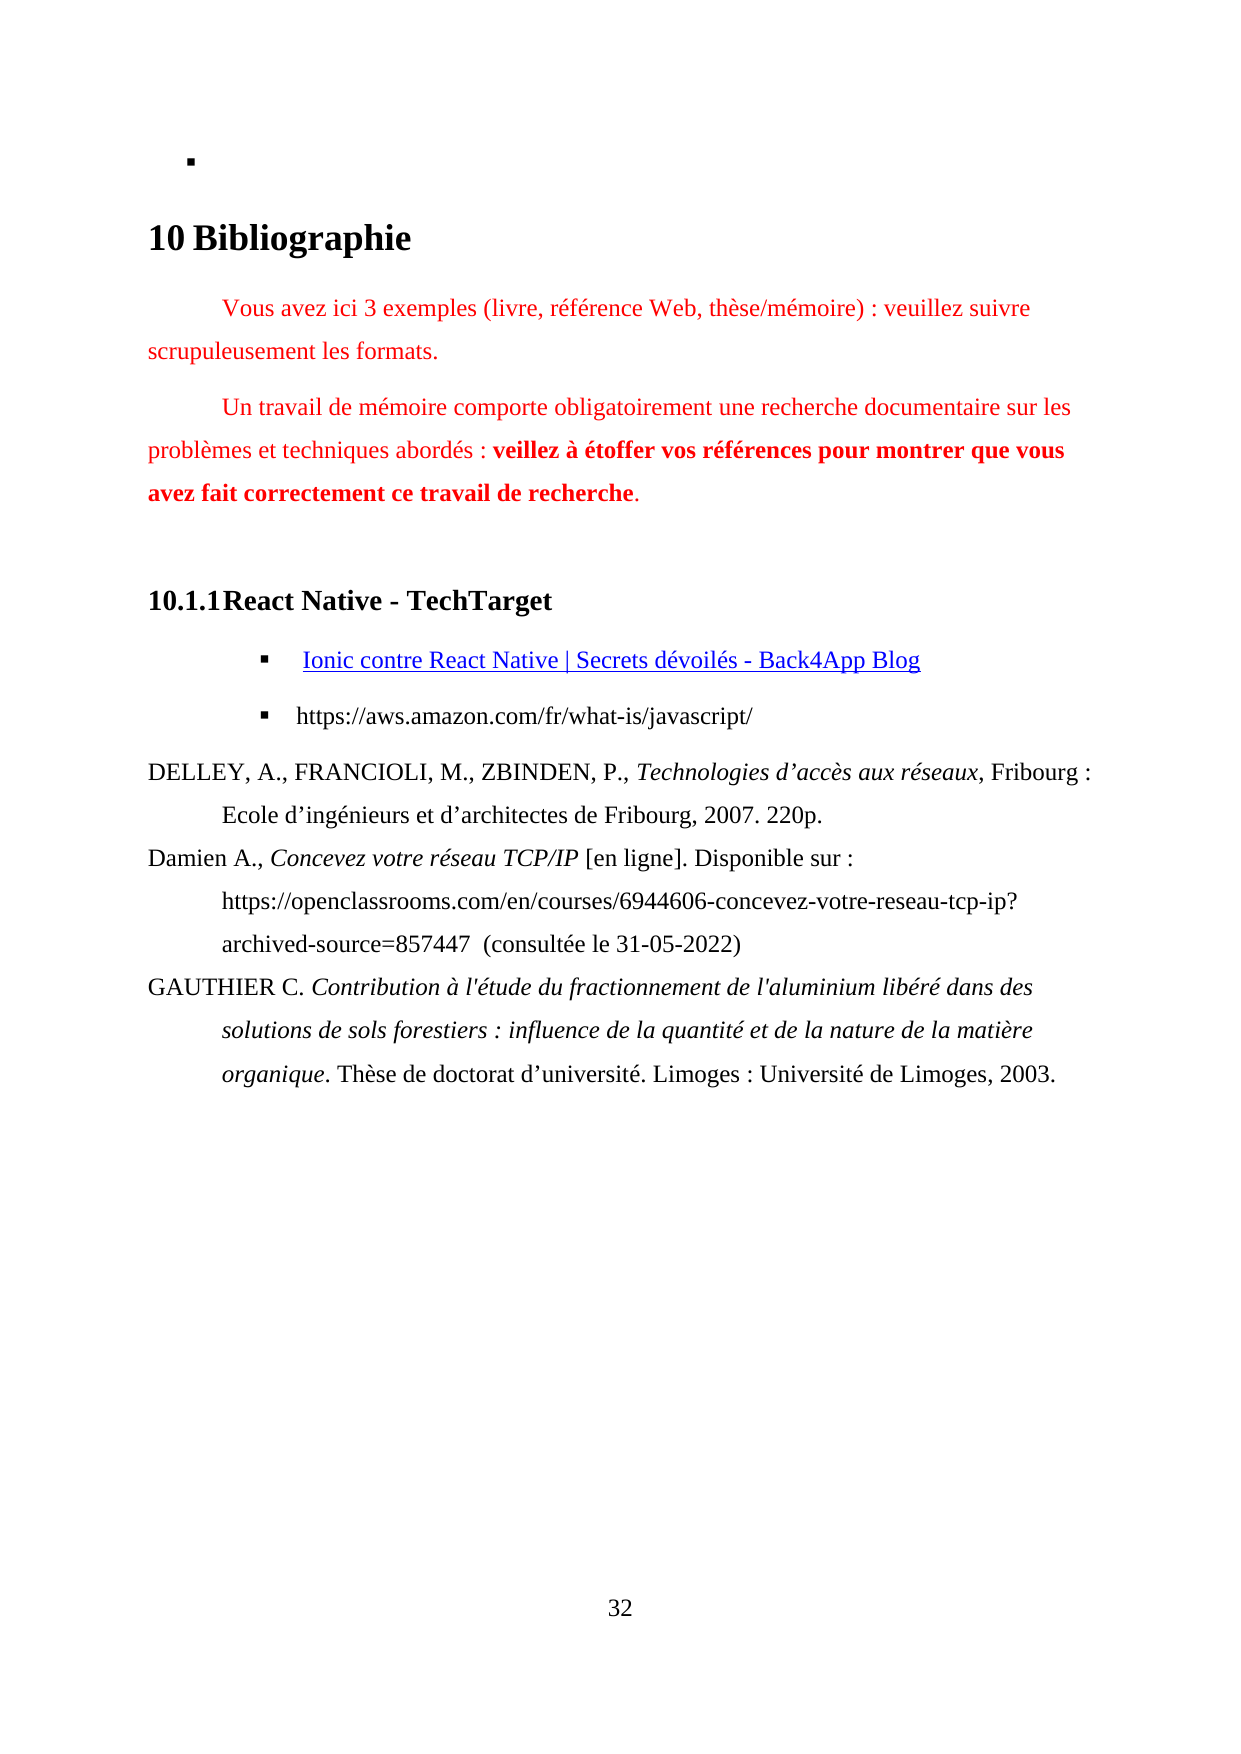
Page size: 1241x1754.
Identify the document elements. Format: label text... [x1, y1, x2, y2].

text DELLEY, A., FRANCIOLI, M., ZBINDEN, P., Technologies d’accès aux réseaux, Fribourg : Ecole d’ingénieurs et d’architectes de Fribourg, 2007. 220p. [148, 757, 1092, 829]
subtitle React Native - TechTarget [148, 583, 1092, 616]
list https://aws.amazon.com/fr/what-is/javascript/ [259, 701, 1092, 730]
text GAUTHIER C. Contribution à l'étude du fractionnement de l'aluminium libéré dans des solutions de sols forestiers : influence de la quantité et de la nature de la matière organique. Thèse de doctorat d’université. Limoges : Université de Limoges, 2003. [148, 972, 1092, 1087]
text Vous avez ici 3 exemples (livre, référence Web, thèse/mémoire) : veuillez suivre scrupuleusement les formats. [148, 293, 1092, 365]
text Damien A., Concevez votre réseau TCP/IP [en ligne]. Disponible sur : https://openclassrooms.com/en/courses/6944606-concevez-votre-reseau-tcp-ip?archived-source=857447 (consultée le 31-05-2022) [148, 843, 1092, 958]
list Ionic contre React Native | Secrets dévoilés - Back4App Blog [259, 646, 1092, 674]
subtitle Bibliographie [148, 216, 1092, 259]
text Un travail de mémoire comporte obligatoirement une recherche documentaire sur les problèmes et techniques abordés : veillez à étoffer vos références pour montrer que vous avez fait correctement ce travail de recherche. [148, 392, 1092, 507]
